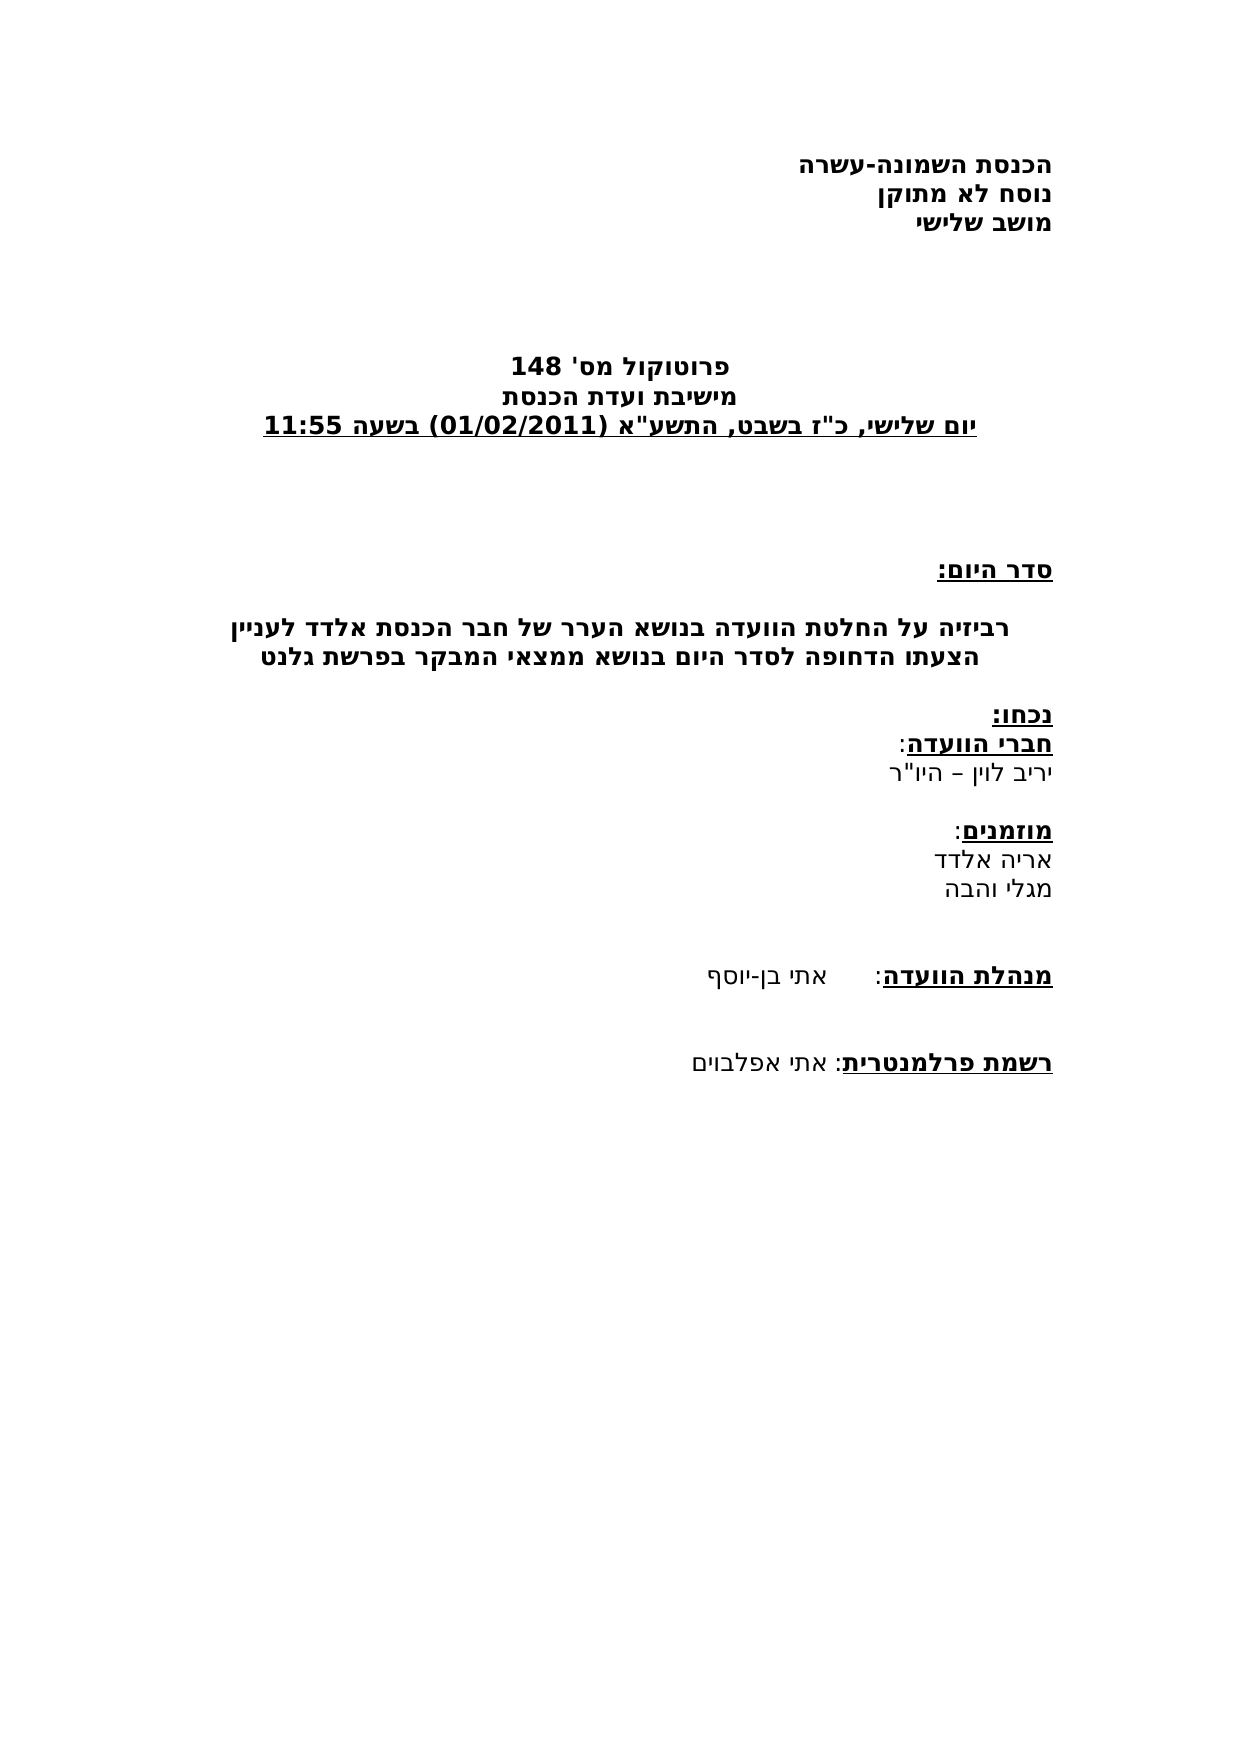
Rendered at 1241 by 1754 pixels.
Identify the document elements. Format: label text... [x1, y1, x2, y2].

text רביזיה על החלטת הוועדה בנושא הערר של חבר הכנסת אלדד לעניין הצעתו הדחופה לסדר היום בנושא ממצאי המבקר בפרשת גלנט [187, 613, 1053, 671]
text אריה אלדד [187, 845, 1053, 874]
text מנהלת הוועדה: אתי בן-יוסף [187, 961, 1053, 990]
text יום שלישי, כ"ז בשבט, התשע"א (01/02/2011) בשעה 11:55 [187, 411, 1053, 440]
text מגלי והבה [187, 874, 1053, 904]
text פרוטוקול מס' 148 [187, 352, 1053, 382]
text הכנסת השמונה-עשרה נוסח לא מתוקן [187, 150, 1053, 208]
text יריב לוין – היו"ר [187, 758, 1053, 787]
text חברי הוועדה: [187, 729, 1053, 758]
text מושב שלישי [187, 208, 1053, 237]
text מוזמנים: [187, 816, 1053, 845]
text מישיבת ועדת הכנסת [187, 382, 1053, 411]
text נכחו: [187, 700, 1053, 729]
text סדר היום: [187, 555, 1053, 584]
text רשמת פרלמנטרית: אתי אפלבוים [187, 1048, 1053, 1077]
